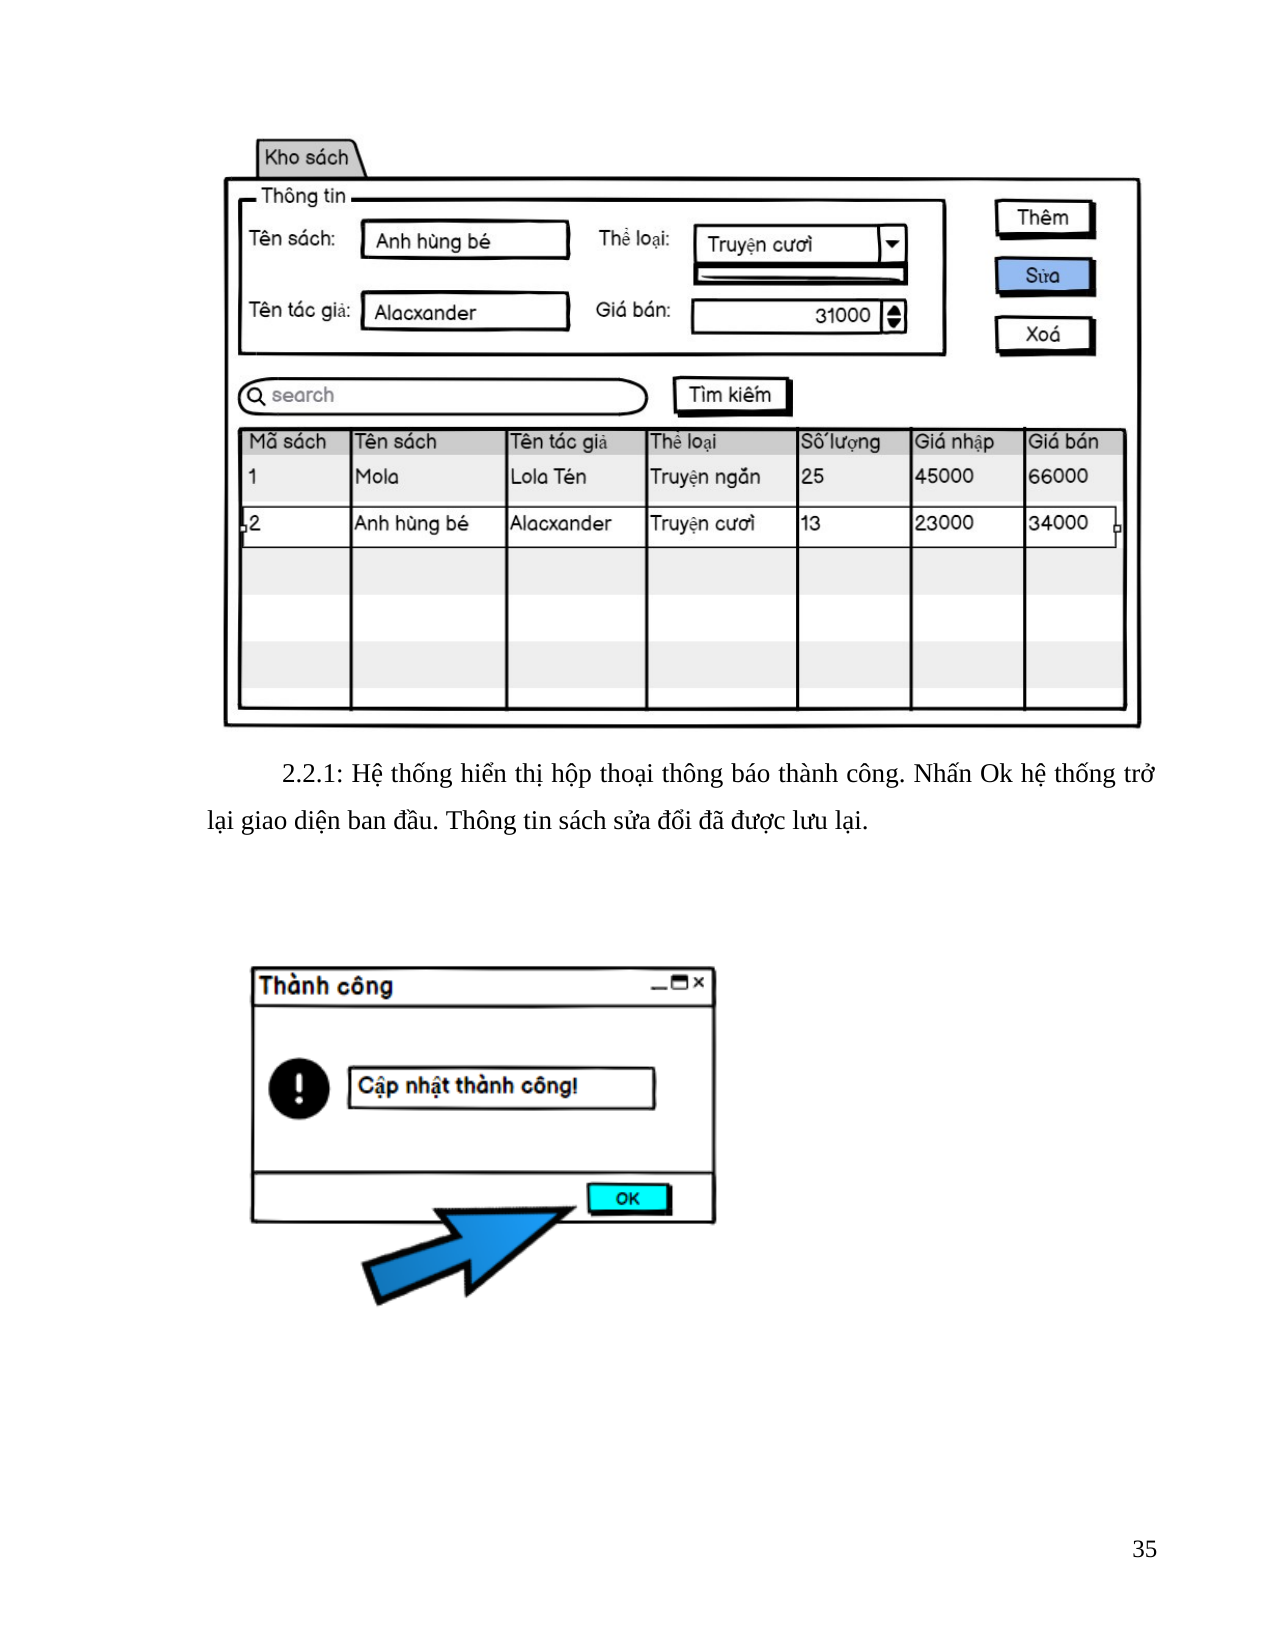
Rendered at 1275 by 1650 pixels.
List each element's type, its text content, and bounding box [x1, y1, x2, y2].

text 2.2.1: Hệ thống hiển thị hộp thoại thông báo thành công. Nhấn Ok hệ thống trở lại giao diện ban đầu. Thông tin sách sửa đổi đã được lưu lại. [207, 757, 1157, 835]
picture [206, 118, 1157, 743]
picture [206, 943, 787, 1315]
